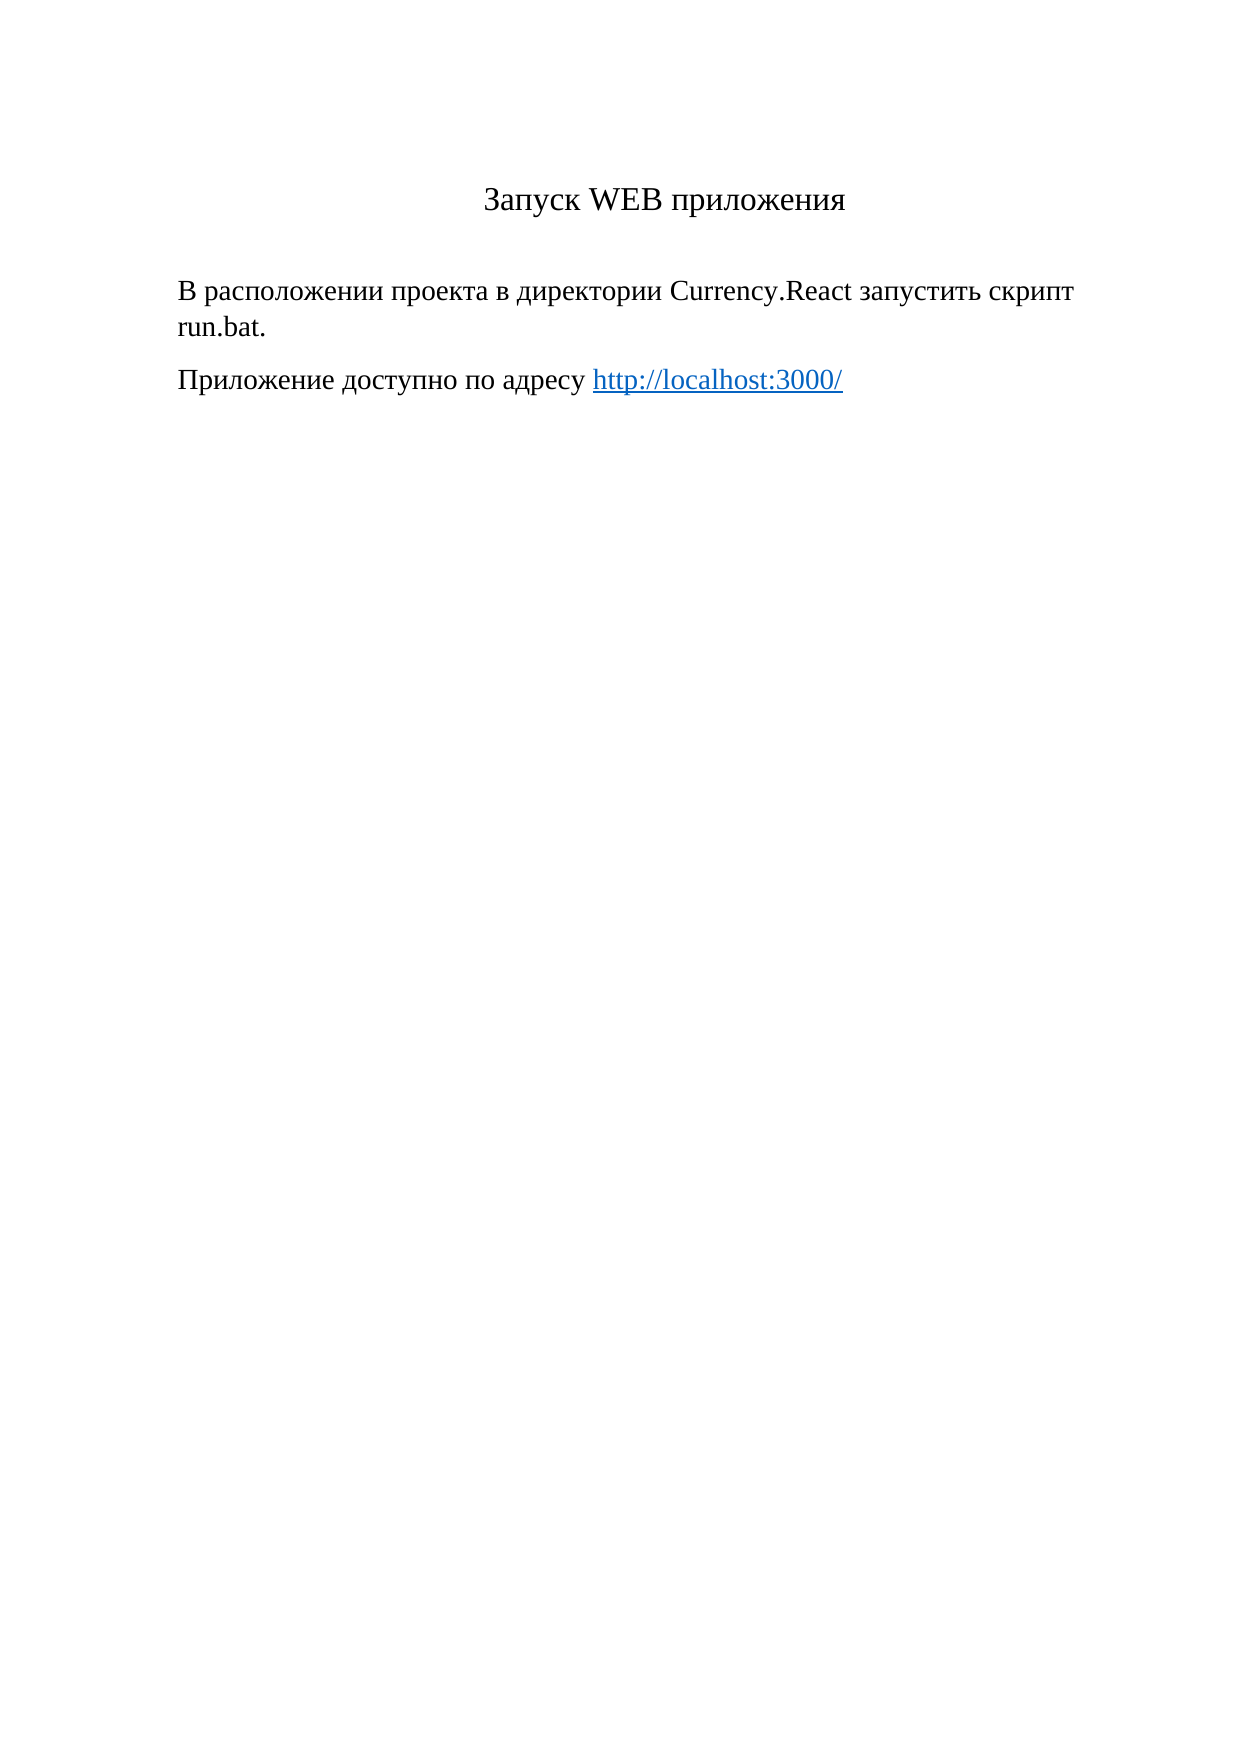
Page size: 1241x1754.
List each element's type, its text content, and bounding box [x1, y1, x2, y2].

subtitle Запуск WEB приложения [177, 179, 1152, 218]
text Приложение доступно по адресу http://localhost:3000/ [177, 362, 1152, 396]
text В расположении проекта в директории Currency.React запустить cкрипт run.bat. [177, 273, 1152, 343]
